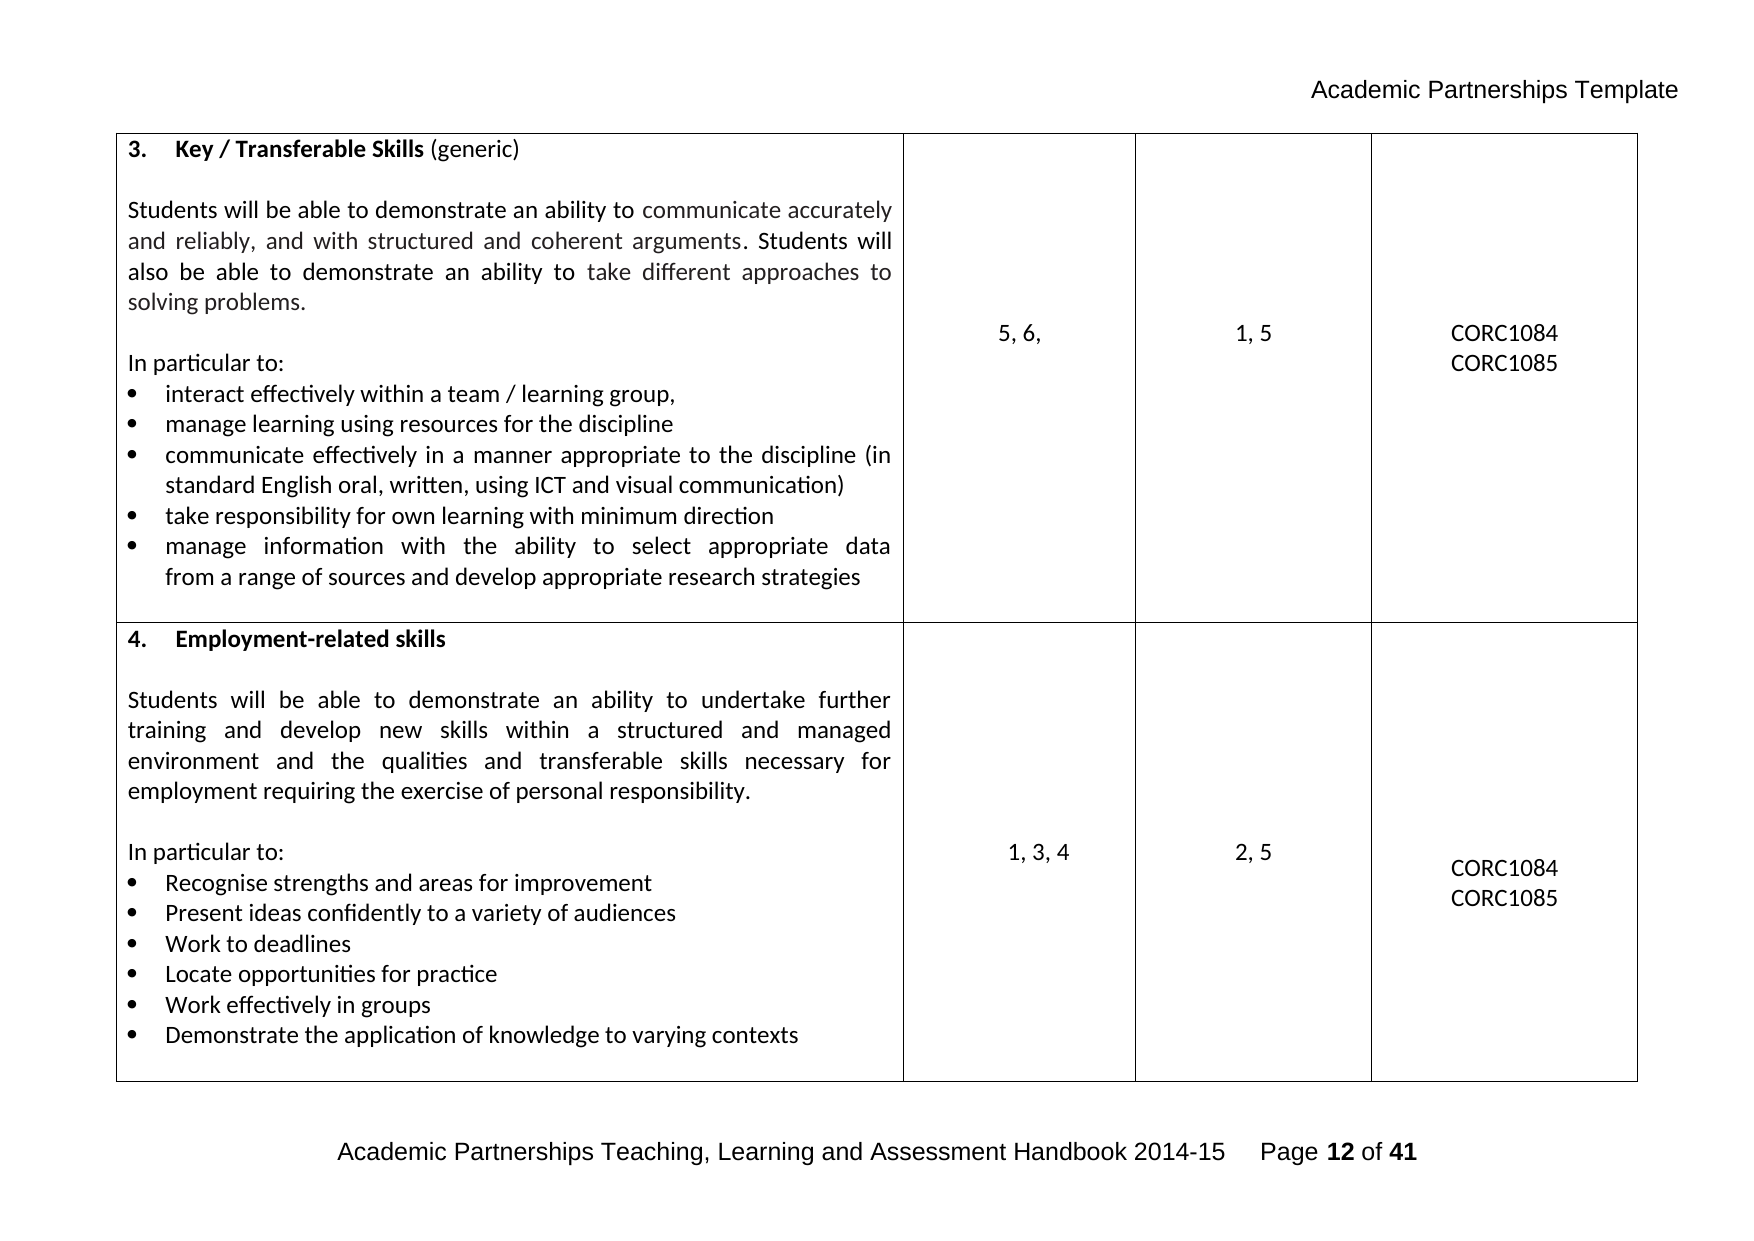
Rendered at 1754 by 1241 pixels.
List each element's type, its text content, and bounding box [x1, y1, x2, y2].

table_cell 1, 5 [1136, 134, 1371, 622]
table_cell 5, 6, [904, 134, 1135, 622]
table_cell 1, 3, 4 [904, 623, 1135, 1081]
table_cell 4. Employment-related skills Students will be able to demonstrate an ability to undertake further training and develop new skills within a structured and managed environment and the qualities and transferable skills necessary for employment requiring the exercise of personal responsibility. In particular to: Recognise strengths and areas for improvement Present ideas confidently to a variety of audiences Work to deadlines Locate opportunities for practice Work effectively in groups Demonstrate the application of knowledge to varying contexts [117, 623, 903, 1081]
table_cell 2, 5 [1136, 623, 1371, 1081]
table_cell CORC1084 CORC1085 [1372, 623, 1637, 1081]
table_cell 3. Key / Transferable Skills (generic) Students will be able to demonstrate an ability to communicate accurately and reliably, and with structured and coherent arguments. Students will also be able to demonstrate an ability to take different approaches to solving problems. In particular to: interact effectively within a team / learning group, manage learning using resources for the discipline communicate effectively in a manner appropriate to the discipline (in standard English oral, written, using ICT and visual communication) take responsibility for own learning with minimum direction manage information with the ability to select appropriate data from a range of sources and develop appropriate research strategies [117, 134, 903, 622]
table_cell CORC1084 CORC1085 [1372, 134, 1637, 622]
